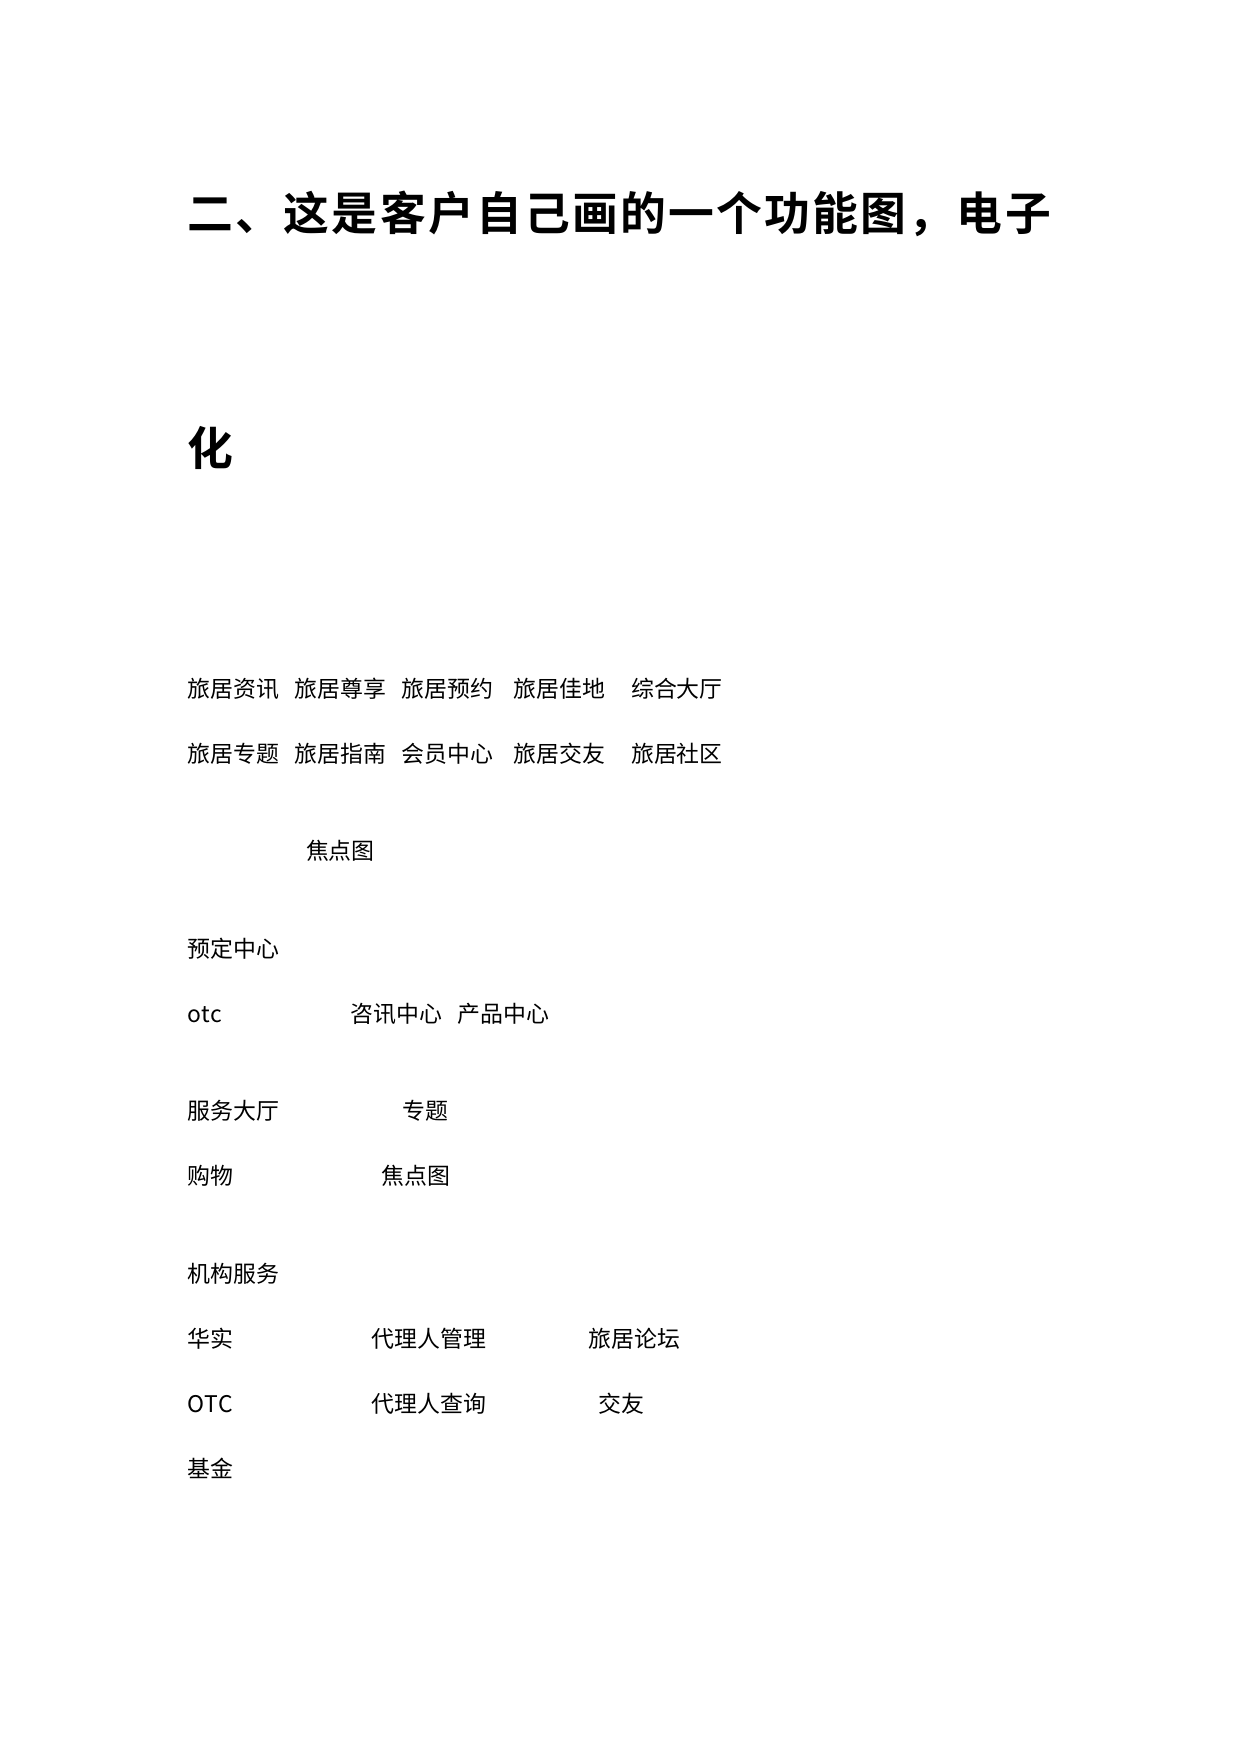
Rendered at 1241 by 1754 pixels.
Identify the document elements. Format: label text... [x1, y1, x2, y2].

text 旅居资讯 旅居尊享 旅居预约 旅居佳地 综合大厅 [187, 655, 1053, 720]
text 服务大厅 专题 [187, 1077, 1053, 1142]
text 机构服务 [187, 1240, 1053, 1305]
text OTC 代理人查询 交友 [187, 1370, 1053, 1435]
text otc 咨讯中心 产品中心 [187, 980, 1053, 1045]
text 焦点图 [187, 817, 1053, 882]
text 基金 [187, 1435, 1053, 1500]
subtitle 二、这是客户自己画的一个功能图，电子化 [187, 162, 1053, 494]
text 购物 焦点图 [187, 1142, 1053, 1207]
text 华实 代理人管理 旅居论坛 [187, 1305, 1053, 1370]
text 旅居专题 旅居指南 会员中心 旅居交友 旅居社区 [187, 720, 1053, 785]
text 预定中心 [187, 915, 1053, 980]
